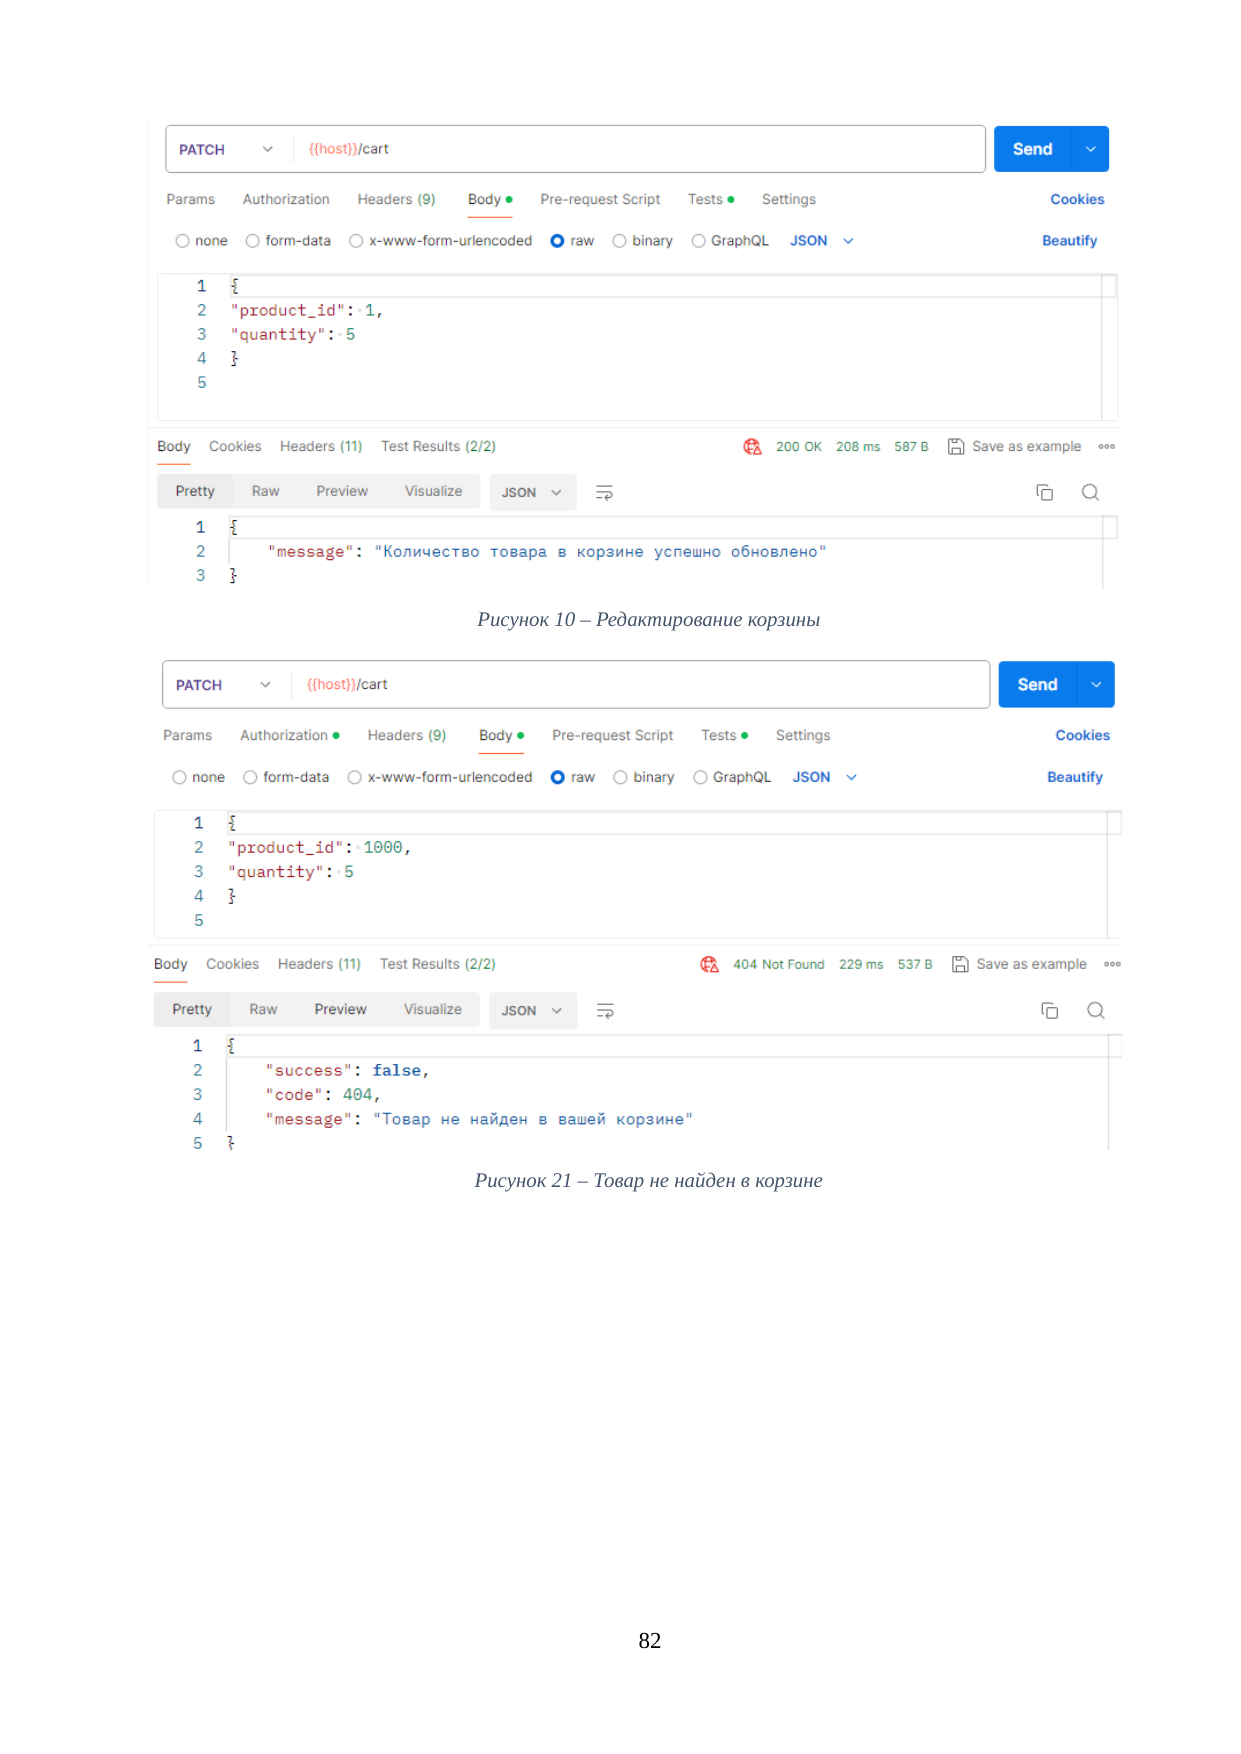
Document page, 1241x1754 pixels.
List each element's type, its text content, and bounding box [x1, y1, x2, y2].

picture [147, 652, 1123, 1150]
picture [147, 118, 1123, 589]
text Рисунок 21 – Товар не найден в корзине [148, 1168, 1152, 1192]
